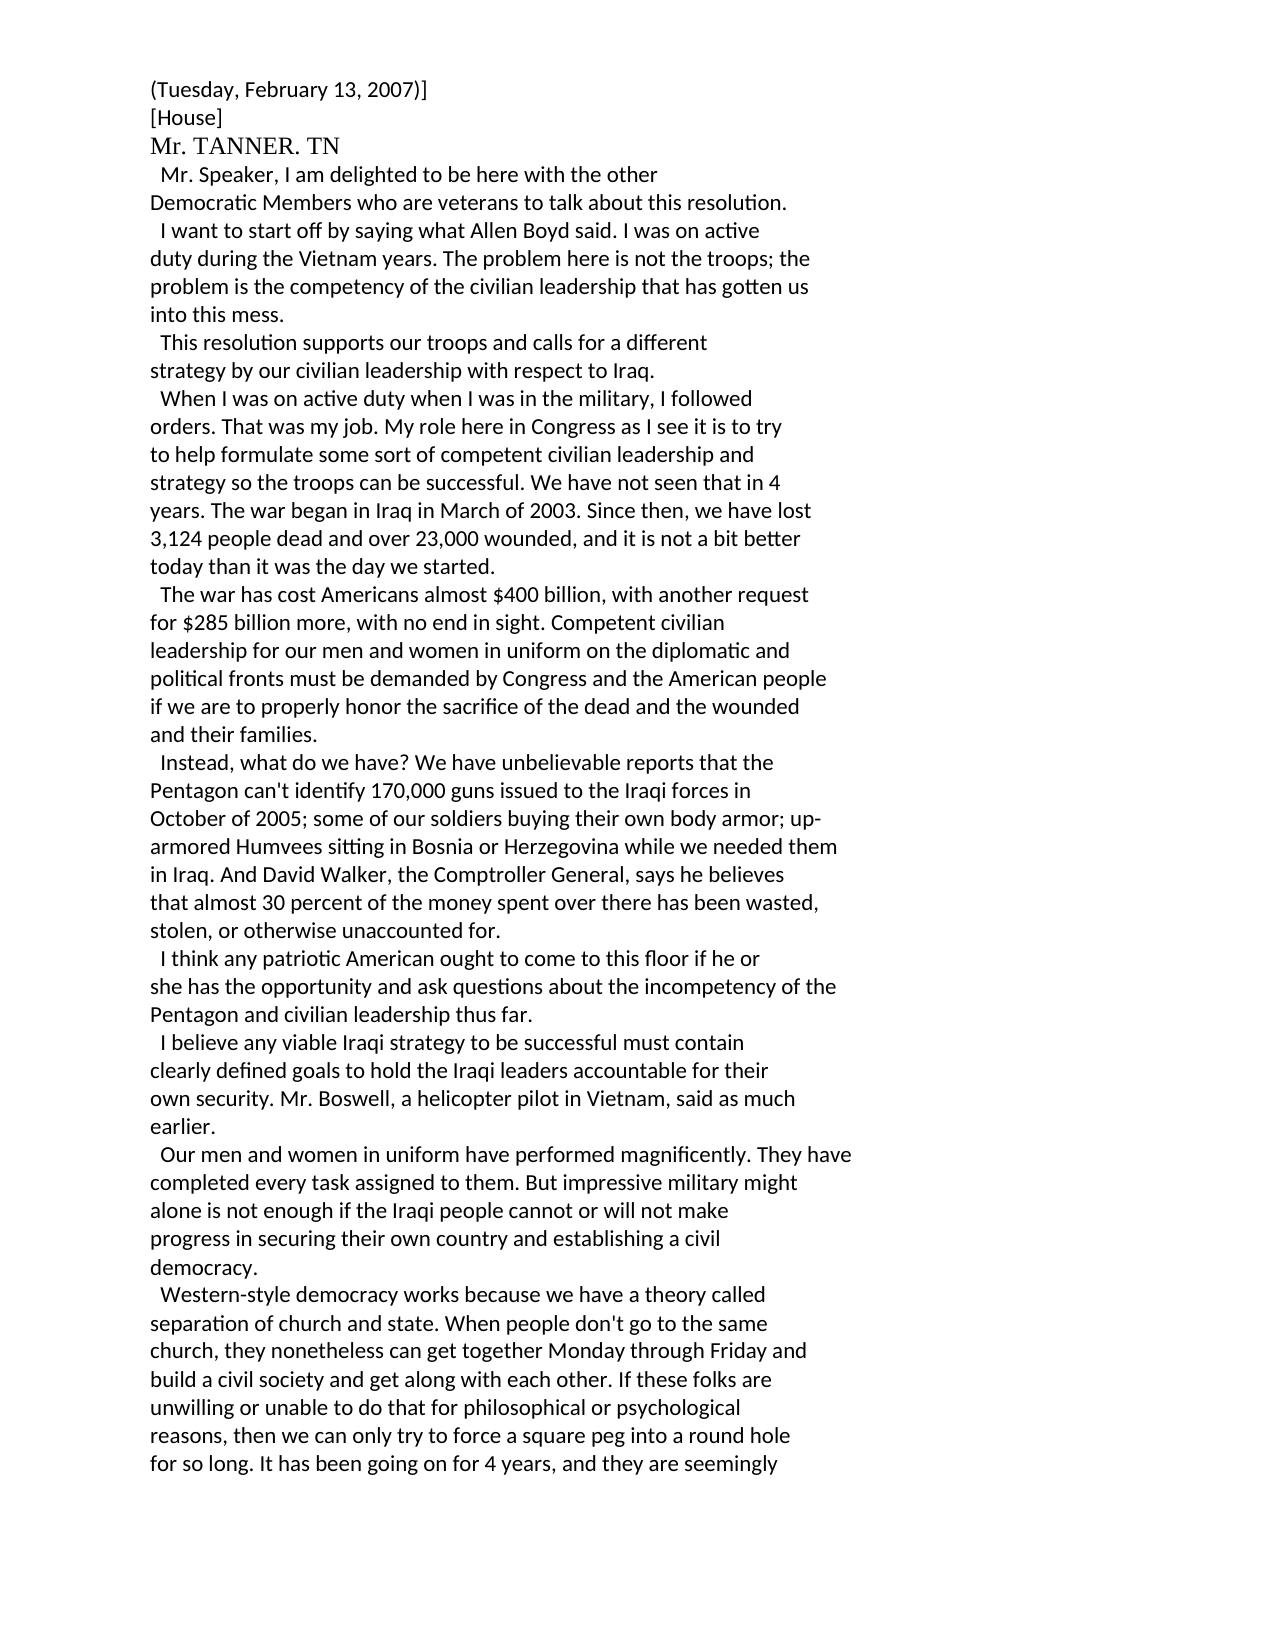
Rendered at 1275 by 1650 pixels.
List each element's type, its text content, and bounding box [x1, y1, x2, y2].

text October of 2005; some of our soldiers buying their own body armor; up- [150, 804, 1125, 832]
text today than it was the day we started. [150, 552, 1125, 580]
text political fronts must be demanded by Congress and the American people [150, 664, 1125, 692]
text leadership for our men and women in uniform on the diplomatic and [150, 636, 1125, 664]
text I believe any viable Iraqi strategy to be successful must contain [150, 1028, 1125, 1056]
text duty during the Vietnam years. The problem here is not the troops; the [150, 244, 1125, 272]
text in Iraq. And David Walker, the Comptroller General, says he believes [150, 860, 1125, 888]
text Western-style democracy works because we have a theory called [150, 1281, 1125, 1309]
text alone is not enough if the Iraqi people cannot or will not make [150, 1197, 1125, 1224]
text to help formulate some sort of competent civilian leadership and [150, 440, 1125, 468]
text unwilling or unable to do that for philosophical or psychological [150, 1393, 1125, 1421]
text church, they nonetheless can get together Monday through Friday and [150, 1337, 1125, 1365]
text orders. That was my job. My role here in Congress as I see it is to try [150, 412, 1125, 440]
text reasons, then we can only try to force a square peg into a round hole [150, 1421, 1125, 1449]
text own security. Mr. Boswell, a helicopter pilot in Vietnam, said as much [150, 1084, 1125, 1112]
text democracy. [150, 1253, 1125, 1281]
text into this mess. [150, 300, 1125, 328]
text Mr. Speaker, I am delighted to be here with the other [150, 160, 1125, 188]
text Our men and women in uniform have performed magnificently. They have [150, 1141, 1125, 1168]
text Instead, what do we have? We have unbelievable reports that the [150, 748, 1125, 776]
text she has the opportunity and ask questions about the incompetency of the [150, 972, 1125, 1000]
text separation of church and state. When people don't go to the same [150, 1309, 1125, 1337]
text clearly defined goals to hold the Iraqi leaders accountable for their [150, 1056, 1125, 1084]
text years. The war began in Iraq in March of 2003. Since then, we have lost [150, 496, 1125, 524]
text Democratic Members who are veterans to talk about this resolution. [150, 188, 1125, 216]
text strategy by our civilian leadership with respect to Iraq. [150, 356, 1125, 384]
text that almost 30 percent of the money spent over there has been wasted, [150, 888, 1125, 916]
text if we are to properly honor the sacrifice of the dead and the wounded [150, 692, 1125, 720]
text Pentagon and civilian leadership thus far. [150, 1000, 1125, 1028]
text for $285 billion more, with no end in sight. Competent civilian [150, 608, 1125, 636]
text problem is the competency of the civilian leadership that has gotten us [150, 272, 1125, 300]
text strategy so the troops can be successful. We have not seen that in 4 [150, 468, 1125, 496]
text stolen, or otherwise unaccounted for. [150, 916, 1125, 944]
text and their families. [150, 720, 1125, 748]
text I think any patriotic American ought to come to this floor if he or [150, 944, 1125, 972]
text This resolution supports our troops and calls for a different [150, 328, 1125, 356]
text 3,124 people dead and over 23,000 wounded, and it is not a bit better [150, 524, 1125, 552]
text earlier. [150, 1112, 1125, 1141]
text progress in securing their own country and establishing a civil [150, 1224, 1125, 1253]
text armored Humvees sitting in Bosnia or Herzegovina while we needed them [150, 832, 1125, 860]
text build a civil society and get along with each other. If these folks are [150, 1365, 1125, 1393]
text When I was on active duty when I was in the military, I followed [150, 384, 1125, 412]
text The war has cost Americans almost $400 billion, with another request [150, 580, 1125, 608]
text I want to start off by saying what Allen Boyd said. I was on active [150, 216, 1125, 244]
text completed every task assigned to them. But impressive military might [150, 1168, 1125, 1197]
text Pentagon can't identify 170,000 guns issued to the Iraqi forces in [150, 776, 1125, 804]
text for so long. It has been going on for 4 years, and they are seemingly [150, 1449, 1125, 1477]
